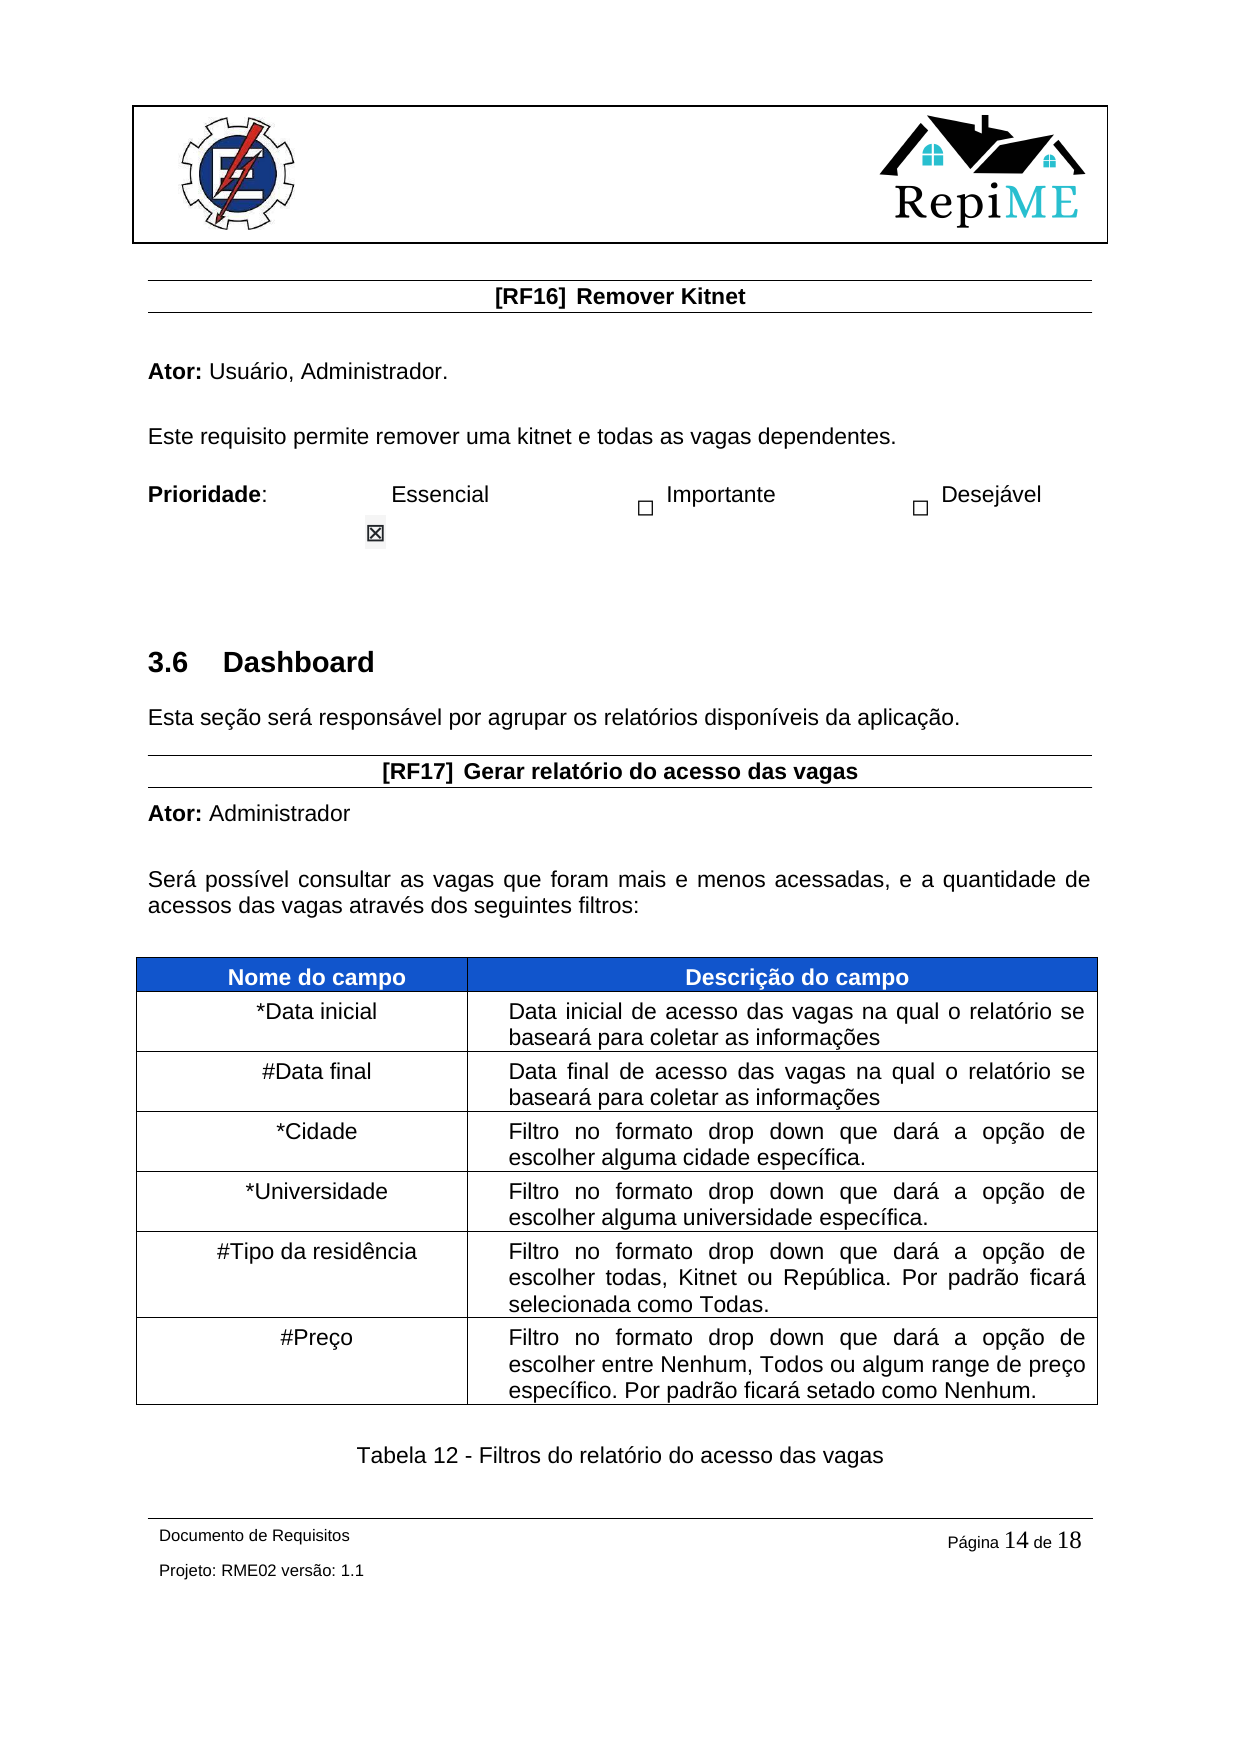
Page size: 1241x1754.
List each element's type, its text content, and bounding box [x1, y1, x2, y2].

table_cell #Tipo da residência [137, 1232, 467, 1317]
table_header ◻ [893, 456, 941, 608]
table_cell Filtro no formato drop down que dará a opção de escolher alguma cidade específica. [468, 1112, 1097, 1171]
text 3.6 Dashboard [148, 645, 1092, 679]
table_cell Filtro no formato drop down que dará a opção de escolher alguma universidade específica. [468, 1172, 1097, 1231]
picture [868, 113, 1097, 230]
text Esta seção será responsável por agrupar os relatórios disponíveis da aplicação. [148, 704, 1092, 730]
list Gerar relatório do acesso das vagas [148, 756, 1092, 787]
table_cell #Data final [137, 1052, 467, 1111]
table_cell Data inicial de acesso das vagas na qual o relatório se baseará para coletar as informações [468, 992, 1097, 1051]
text Este requisito permite remover uma kitnet e todas as vagas dependentes. [148, 423, 1092, 449]
table_cell #Preço [137, 1318, 467, 1403]
table_header Nome do campo [137, 958, 467, 991]
text Será possível consultar as vagas que foram mais e menos acessadas, e a quantidade de acessos das vagas através dos seguintes filtros: [148, 866, 1092, 918]
table_cell *Cidade [137, 1112, 467, 1171]
text Ator: Administrador [148, 800, 1092, 827]
table_header [354, 456, 391, 608]
table_cell *Universidade [137, 1172, 467, 1231]
text Ator: Usuário, Administrador. [148, 358, 1092, 384]
table_header Desejável [941, 456, 1099, 608]
table_header ◻ [618, 456, 666, 608]
table_cell Data final de acesso das vagas na qual o relatório se baseará para coletar as informações [468, 1052, 1097, 1111]
table_header Prioridade: [136, 456, 353, 608]
list Remover Kitnet [148, 281, 1092, 312]
table_cell *Data inicial [137, 992, 467, 1051]
table_header Importante [666, 456, 893, 608]
text Tabela 12 - Filtros do relatório do acesso das vagas [148, 1442, 1092, 1468]
table_cell Filtro no formato drop down que dará a opção de escolher entre Nenhum, Todos ou algum range de preço específico. Por padrão ficará setado como Nenhum. [468, 1318, 1097, 1403]
table_cell Filtro no formato drop down que dará a opção de escolher todas, Kitnet ou República. Por padrão ficará selecionada como Todas. [468, 1232, 1097, 1317]
table_header Descrição do campo [468, 958, 1097, 991]
picture [147, 117, 328, 230]
table_header Essencial [391, 456, 618, 608]
